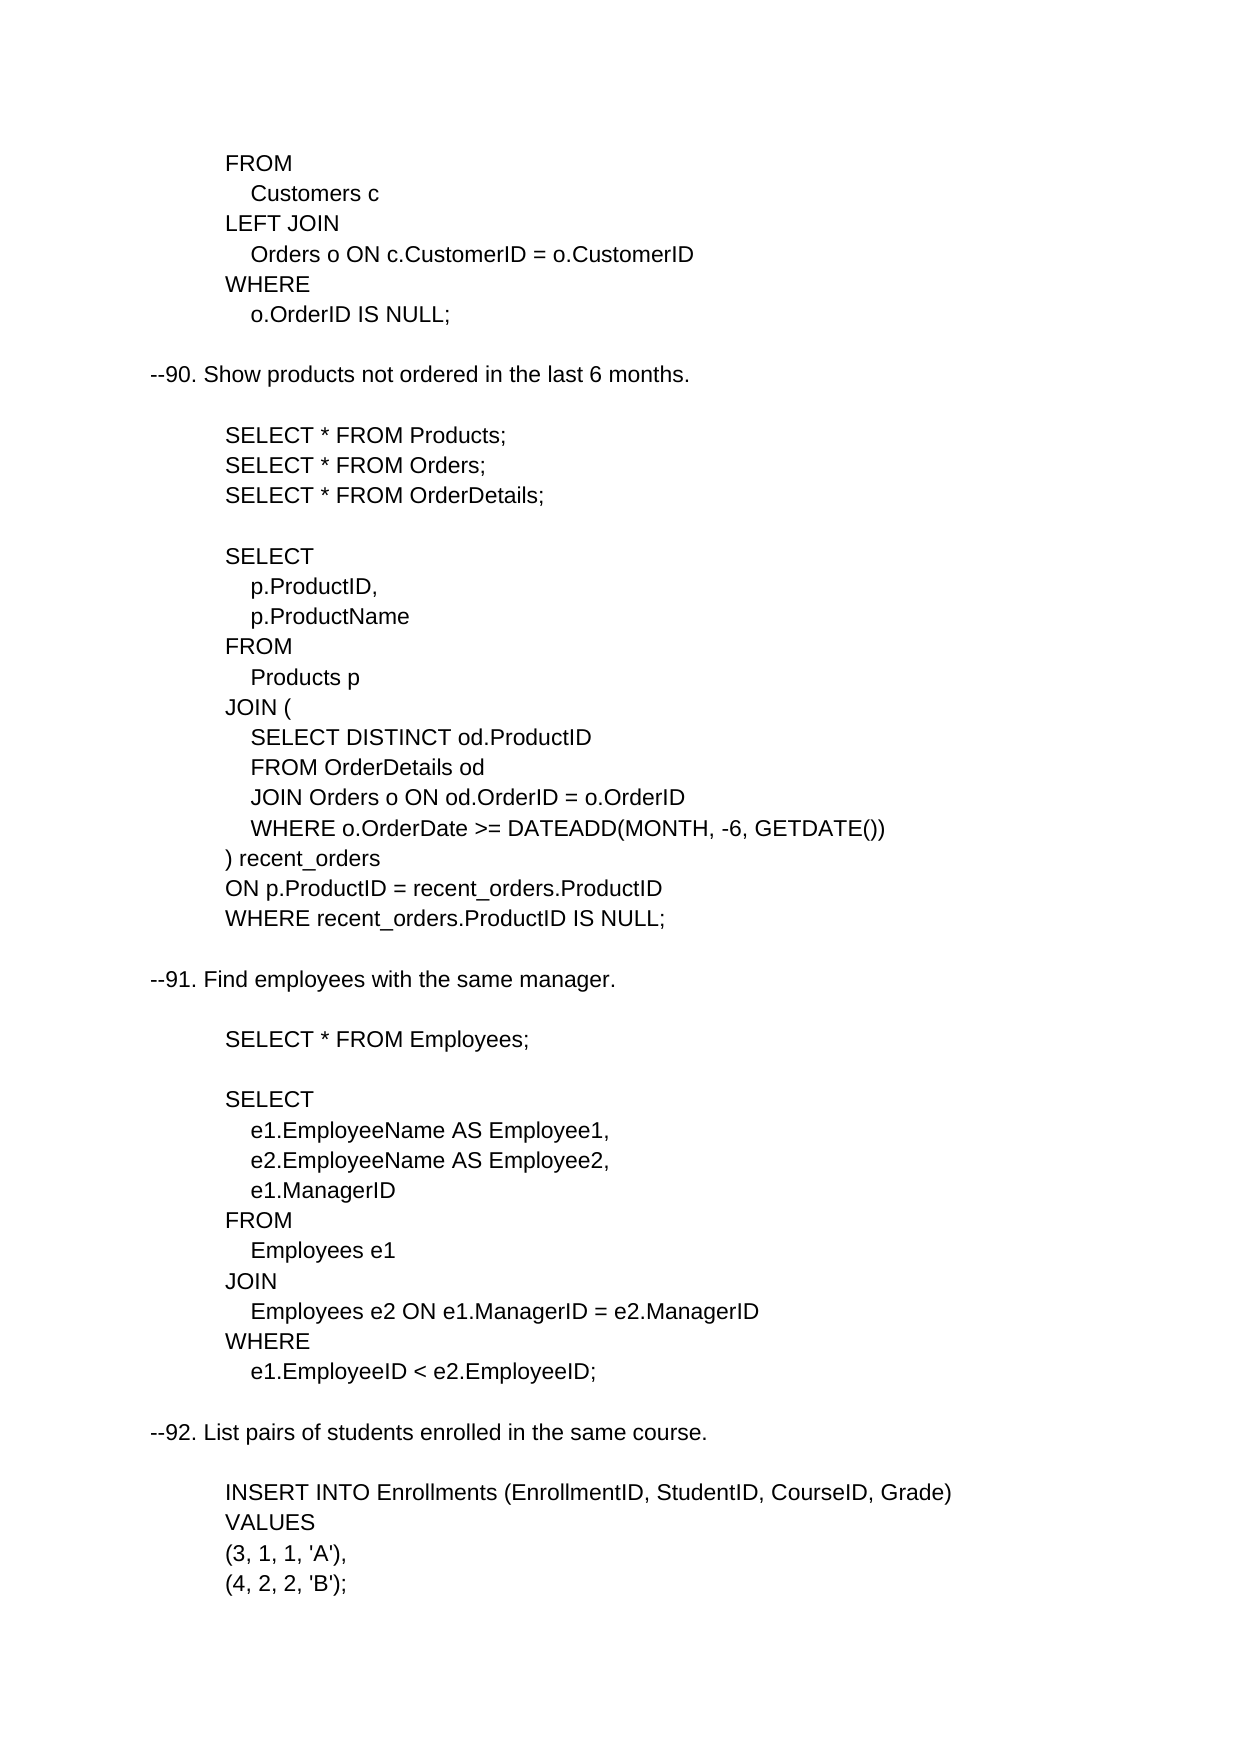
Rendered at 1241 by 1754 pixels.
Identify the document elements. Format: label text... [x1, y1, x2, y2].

text SELECT DISTINCT od.ProductID [225, 724, 1090, 750]
text JOIN Orders o ON od.OrderID = o.OrderID [225, 784, 1090, 811]
text Employees e2 ON e1.ManagerID = e2.ManagerID [225, 1298, 1090, 1324]
text SELECT [225, 1086, 1090, 1113]
text ON p.ProductID = recent_orders.ProductID [225, 875, 1090, 901]
text e1.EmployeeID < e2.EmployeeID; [225, 1358, 1090, 1385]
text JOIN ( [225, 694, 1090, 720]
text FROM OrderDetails od [225, 754, 1090, 781]
text e2.EmployeeName AS Employee2, [225, 1147, 1090, 1173]
text Orders o ON c.CustomerID = o.CustomerID [225, 241, 1090, 267]
text SELECT * FROM Products; [225, 422, 1090, 448]
text INSERT INTO Enrollments (EnrollmentID, StudentID, CourseID, Grade) [225, 1479, 1090, 1506]
text ) recent_orders [225, 845, 1090, 871]
text FROM [225, 633, 1090, 660]
text p.ProductName [225, 603, 1090, 629]
text e1.EmployeeName AS Employee1, [225, 1117, 1090, 1143]
text Employees e1 [225, 1237, 1090, 1264]
text JOIN [225, 1268, 1090, 1294]
text FROM [225, 1207, 1090, 1234]
text SELECT [225, 543, 1090, 569]
text o.OrderID IS NULL; [225, 301, 1090, 327]
text WHERE o.OrderDate >= DATEADD(MONTH, -6, GETDATE()) [225, 814, 1090, 841]
text Products p [225, 663, 1090, 690]
text VALUES [225, 1509, 1090, 1536]
text Customers c [225, 180, 1090, 207]
text SELECT * FROM Orders; [225, 452, 1090, 478]
text p.ProductID, [225, 573, 1090, 599]
text WHERE recent_orders.ProductID IS NULL; [225, 905, 1090, 932]
text --92. List pairs of students enrolled in the same course. [150, 1419, 1090, 1445]
text FROM [225, 150, 1090, 176]
text WHERE [225, 271, 1090, 297]
text SELECT * FROM OrderDetails; [225, 482, 1090, 509]
text e1.ManagerID [225, 1177, 1090, 1203]
text (3, 1, 1, 'A'), [225, 1539, 1090, 1566]
text --91. Find employees with the same manager. [150, 966, 1090, 992]
text WHERE [225, 1328, 1090, 1354]
text SELECT * FROM Employees; [225, 1026, 1090, 1052]
text --90. Show products not ordered in the last 6 months. [150, 361, 1090, 388]
text (4, 2, 2, 'B'); [225, 1570, 1090, 1596]
text LEFT JOIN [225, 210, 1090, 237]
